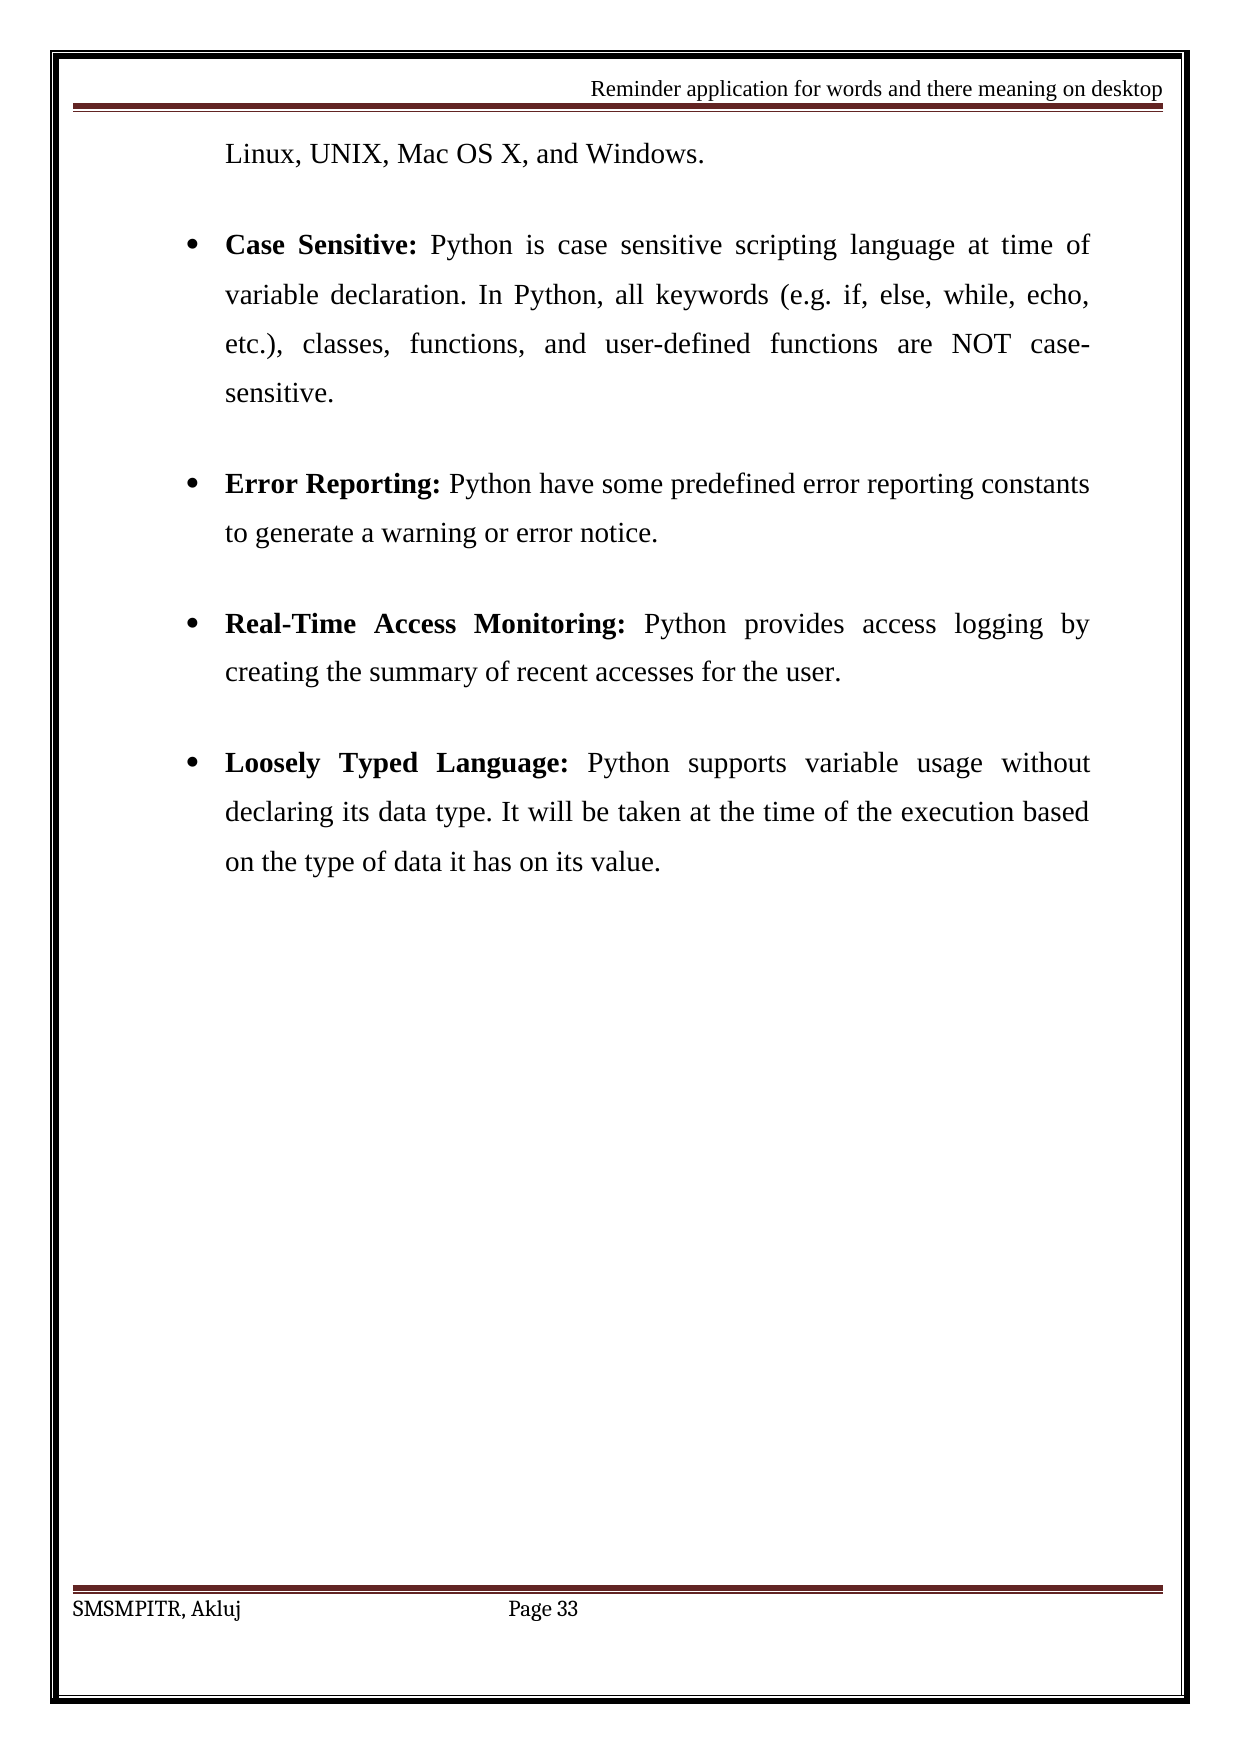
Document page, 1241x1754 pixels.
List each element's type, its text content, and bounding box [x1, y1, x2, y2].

list Real-Time Access Monitoring: Python provides access logging by creating the summary of recent accesses for the user. [187, 606, 1090, 688]
list Case Sensitive: Python is case sensitive scripting language at time of variable declaration. In Python, all keywords (e.g. if, else, while, echo, etc.), classes, functions, and user-defined functions are NOT case-sensitive. [187, 227, 1090, 409]
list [187, 137, 1090, 170]
list Loosely Typed Language: Python supports variable usage without declaring its data type. It will be taken at the time of the execution based on the type of data it has on its value. [187, 745, 1090, 877]
list Error Reporting: Python have some predefined error reporting constants to generate a warning or error notice. [187, 466, 1090, 548]
